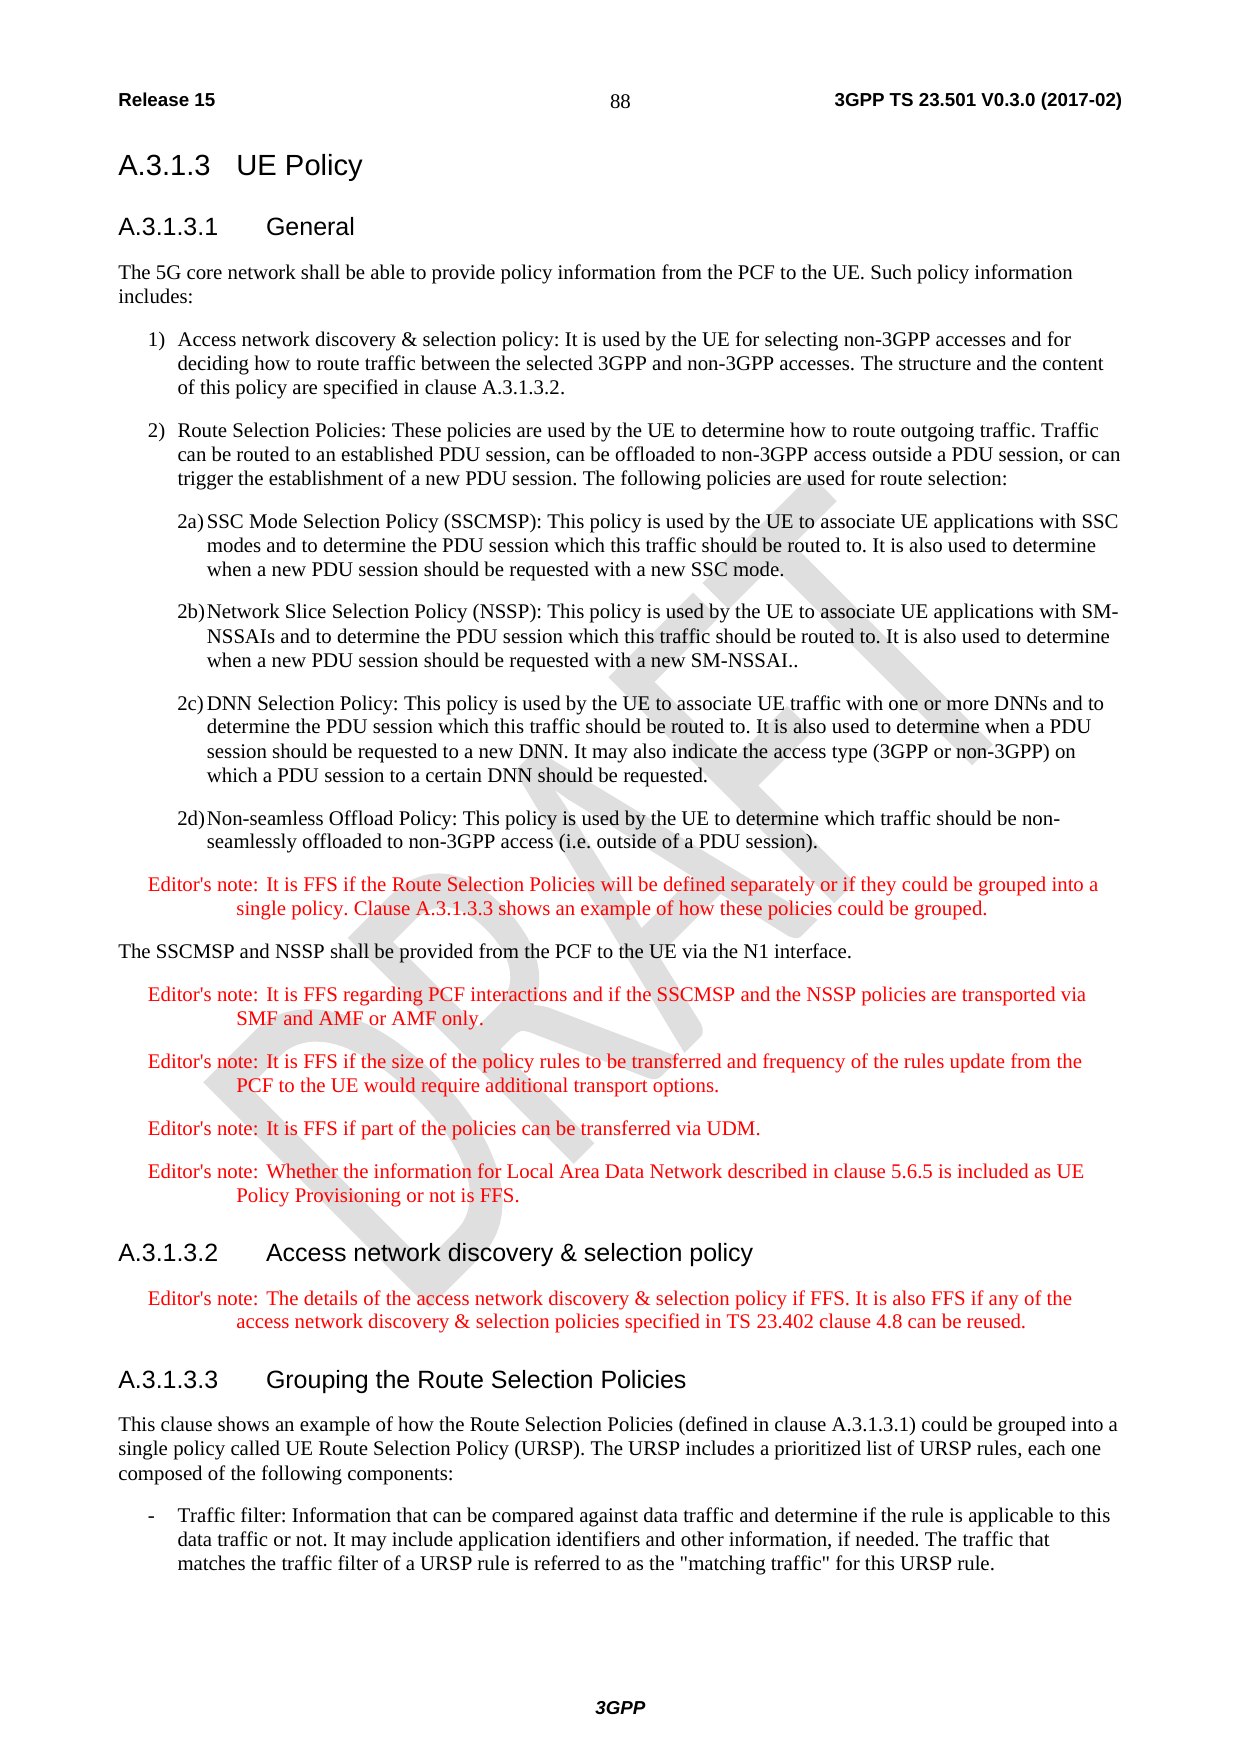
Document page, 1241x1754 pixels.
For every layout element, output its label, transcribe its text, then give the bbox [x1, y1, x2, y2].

text This clause shows an example of how the Route Selection Policies (defined in clause A.3.1.3.1) could be grouped into a single policy called UE Route Selection Policy (URSP). The URSP includes a prioritized list of URSP rules, each one composed of the following components: [118, 1412, 1122, 1484]
text Editor's note: Whether the information for Local Area Data Network described in clause 5.6.5 is included as UE Policy Provisioning or not is FFS. [148, 1158, 1122, 1207]
subtitle A.3.1.3.3 Grouping the Route Selection Policies [118, 1365, 1122, 1393]
subtitle A.3.1.3.1 General [118, 212, 1122, 241]
text Editor's note: The details of the access network discovery & selection policy if FFS. It is also FFS if any of the access network discovery & selection policies specified in TS 23.402 clause 4.8 can be reused. [148, 1285, 1122, 1333]
text 2) Route Selection Policies: These policies are used by the UE to determine how to route outgoing traffic. Traffic can be routed to an established PDU session, can be offloaded to non-3GPP access outside a PDU session, or can trigger the establishment of a new PDU session. The following policies are used for route selection: [148, 418, 1122, 490]
text The 5G core network shall be able to provide policy information from the PCF to the UE. Such policy information includes: [118, 260, 1122, 308]
subtitle A.3.1.3.2 Access network discovery & selection policy [118, 1238, 1122, 1267]
text Editor's note: It is FFS regarding PCF interactions and if the SSCMSP and the NSSP policies are transported via SMF and AMF or AMF only. [148, 982, 1122, 1030]
text 1) Access network discovery & selection policy: It is used by the UE for selecting non-3GPP accesses and for deciding how to route traffic between the selected 3GPP and non-3GPP accesses. The structure and the content of this policy are specified in clause A.3.1.3.2. [148, 327, 1122, 399]
text Editor's note: It is FFS if part of the policies can be transferred via UDM. [148, 1116, 1122, 1140]
text The SSCMSP and NSSP shall be provided from the PCF to the UE via the N1 interface. [118, 939, 1122, 963]
text 2c) DNN Selection Policy: This policy is used by the UE to associate UE traffic with one or more DNNs and to determine the PDU session which this traffic should be routed to. It is also used to determine when a PDU session should be requested to a new DNN. It may also indicate the access type (3GPP or non-3GPP) on which a PDU session to a certain DNN should be requested. [177, 690, 1122, 787]
text - Traffic filter: Information that can be compared against data traffic and determine if the rule is applicable to this data traffic or not. It may include application identifiers and other information, if needed. The traffic that matches the traffic filter of a URSP rule is referred to as the "matching traffic" for this URSP rule. [148, 1503, 1122, 1575]
subtitle A.3.1.3 UE Policy [118, 147, 1122, 181]
text 2a) SSC Mode Selection Policy (SSCMSP): This policy is used by the UE to associate UE applications with SSC modes and to determine the PDU session which this traffic should be routed to. It is also used to determine when a new PDU session should be requested with a new SSC mode. [177, 508, 1122, 581]
text Editor's note: It is FFS if the Route Selection Policies will be defined separately or if they could be grouped into a single policy. Clause A.3.1.3.3 shows an example of how these policies could be grouped. [148, 872, 1122, 920]
text 2d) Non-seamless Offload Policy: This policy is used by the UE to determine which traffic should be non-seamlessly offloaded to non-3GPP access (i.e. outside of a PDU session). [177, 805, 1122, 853]
text Editor's note: It is FFS if the size of the policy rules to be transferred and frequency of the rules update from the PCF to the UE would require additional transport options. [148, 1049, 1122, 1097]
text 2b) Network Slice Selection Policy (NSSP): This policy is used by the UE to associate UE applications with SM-NSSAIs and to determine the PDU session which this traffic should be routed to. It is also used to determine when a new PDU session should be requested with a new SM-NSSAI.. [177, 599, 1122, 672]
